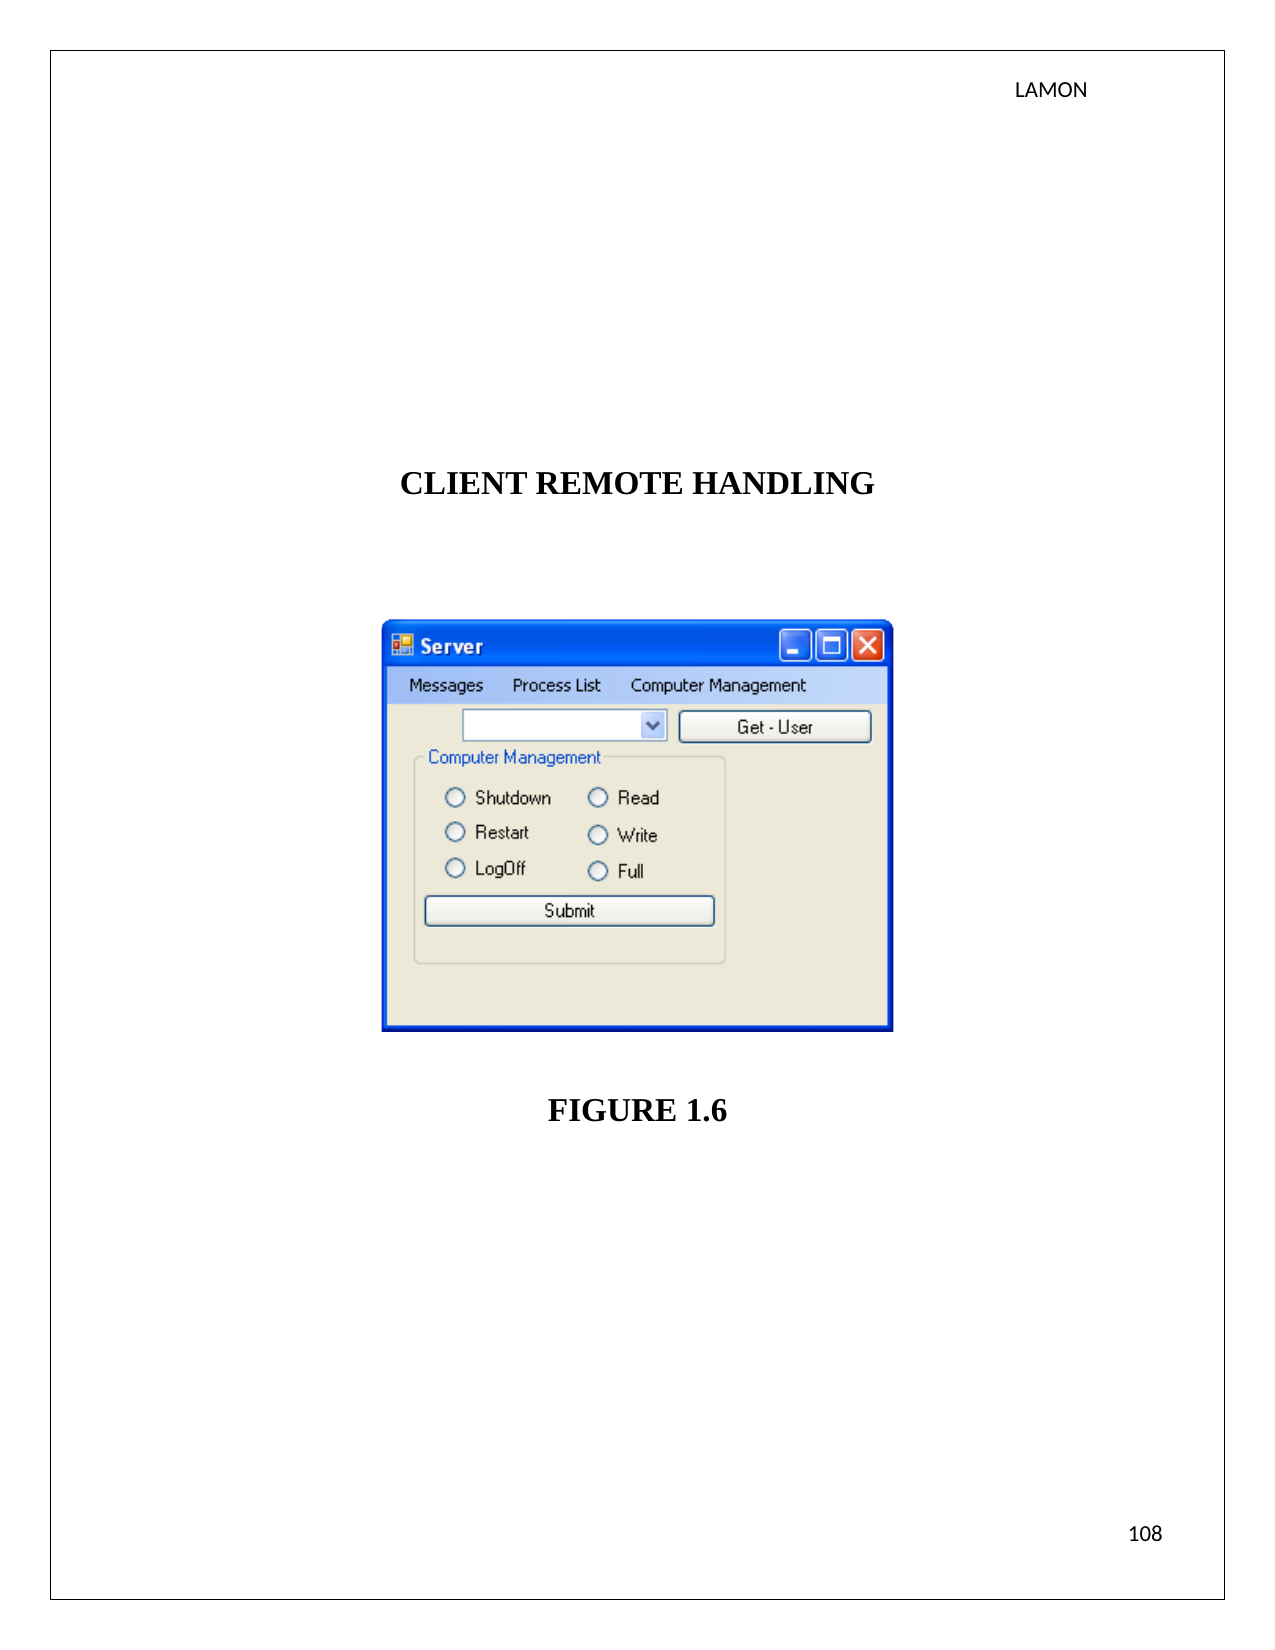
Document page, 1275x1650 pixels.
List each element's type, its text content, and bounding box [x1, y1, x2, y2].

picture [381, 618, 894, 1032]
text FIGURE 1.6 [112, 1090, 1162, 1128]
text CLIENT REMOTE HANDLING [112, 463, 1162, 502]
